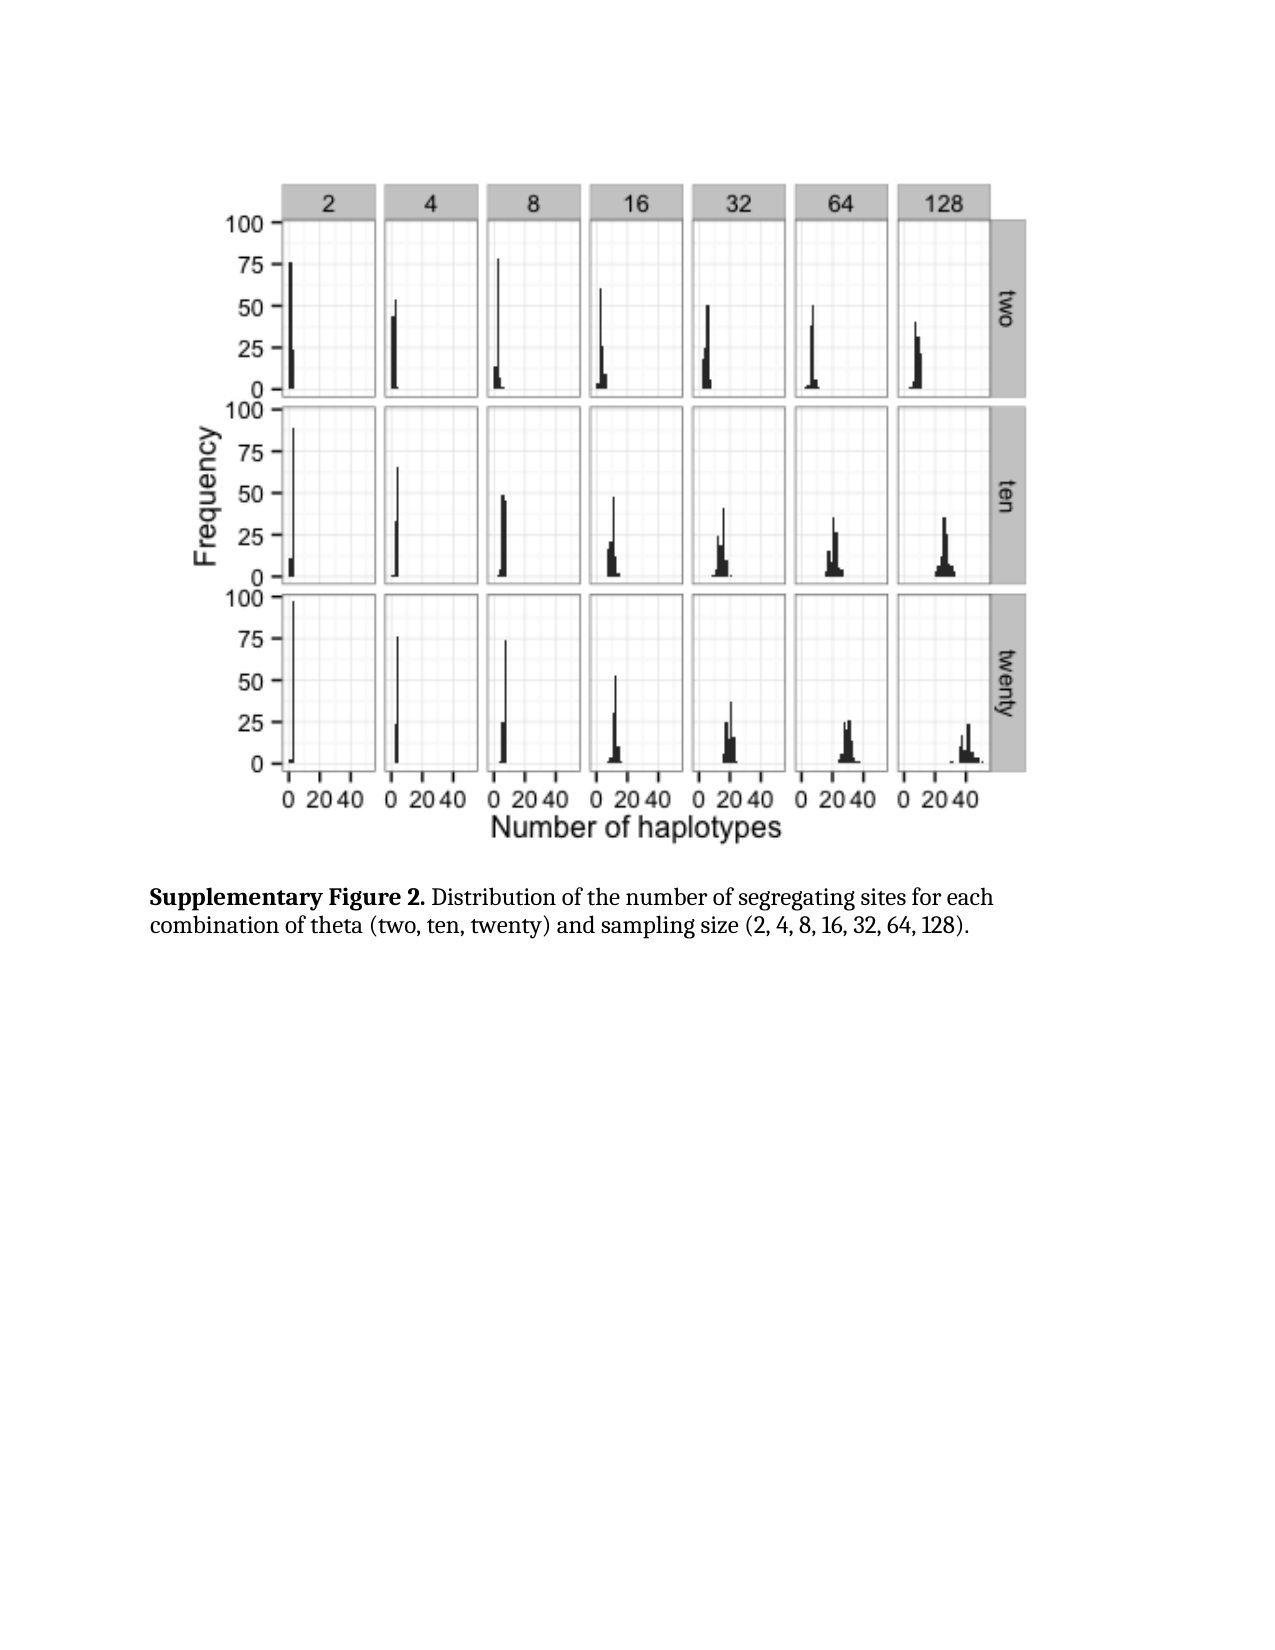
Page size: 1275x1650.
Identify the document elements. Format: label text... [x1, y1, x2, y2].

picture [168, 150, 1062, 864]
text Supplementary Figure 2. Distribution of the number of segregating sites for each combination of theta (two, ten, twenty) and sampling size (2, 4, 8, 16, 32, 64, 128). [150, 883, 1125, 940]
